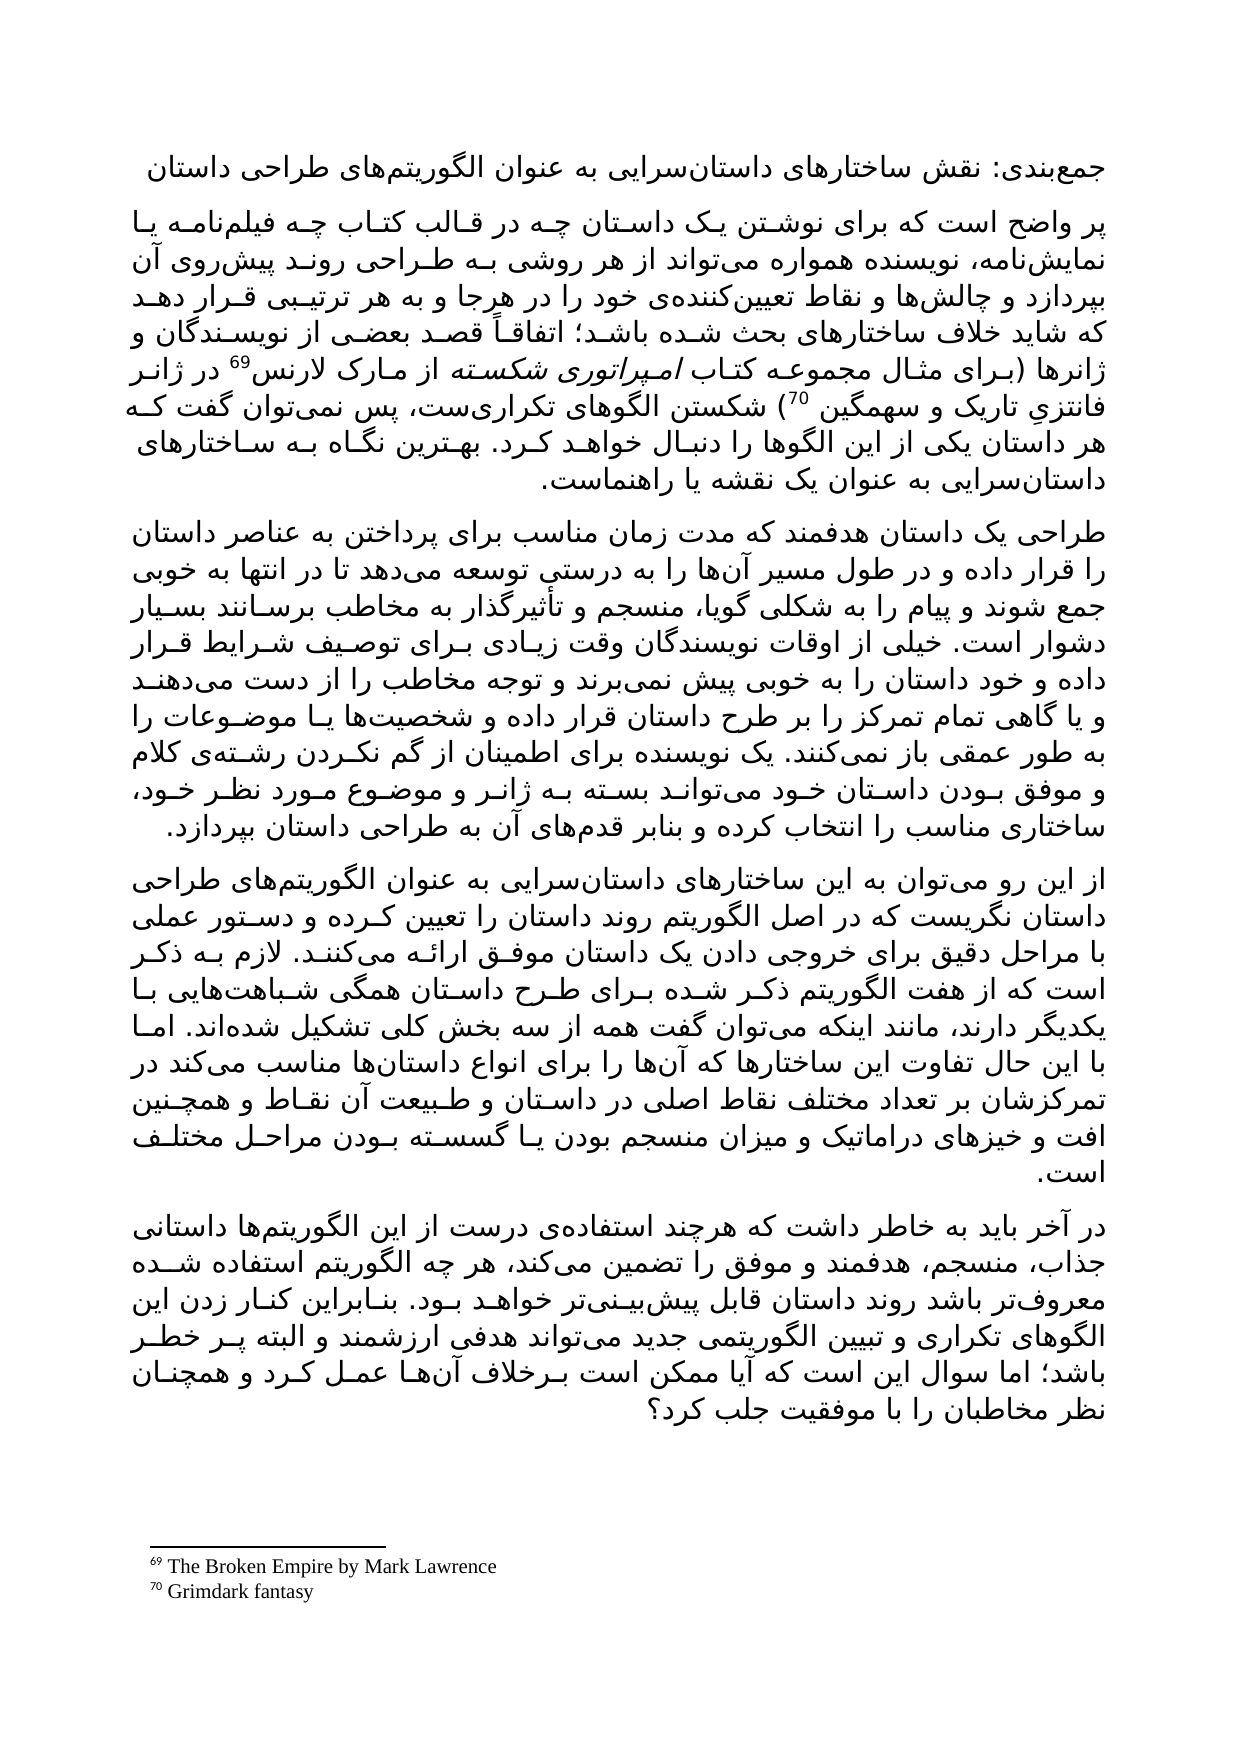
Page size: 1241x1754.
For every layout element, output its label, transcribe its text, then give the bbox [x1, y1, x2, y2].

text جمع‌بندی: نقش ساختارهای داستان‌سرایی به عنوان الگوریتم‌های طراحی داستان [131, 150, 1106, 184]
text پر واضح است که برای نوشتن یک داستان چه در قالب کتاب چه فیلم‌نامه یا نمایش‌نامه، نویسنده همواره می‌تواند از هر روشی به طراحی روند پیش‌روی آن بپردازد و چالش‌ها و نقاط تعیین‌کننده‌ی خود را در هرجا و به هر ترتیبی قرار دهد که شاید خلاف ساختارهای بحث شده باشد؛ اتفاقاً قصد بعضی از نویسندگان و ژانرها (برای مثال مجموعه کتاب امپراتوری شکسته از مارک لارنس در ژانر فانتزیِ تاریک و سهمگین) شکستن الگوهای تکراری‌ست، پس نمی‌توان گفت که هر داستان یکی از این الگوها را دنبال خواهد کرد. بهترین نگاه به ساختارهای داستان‌سرایی به عنوان یک نقشه یا راهنماست. [131, 206, 1106, 496]
text از این رو می‌توان به این ساختارهای داستان‌سرایی به عنوان الگوریتم‌های طراحی داستان نگریست که در اصل الگوریتم روند داستان را تعیین کرده و دستور عملی با مراحل دقیق برای خروجی دادن یک داستان موفق ارائه می‌کنند. لازم به ذکر است که از هفت الگوریتم ذکر شده برای طرح داستان همگی شباهت‌هایی با یکدیگر دارند، مانند اینکه می‌توان گفت همه از سه بخش کلی تشکیل شده‌اند. اما با این حال تفاوت این ساختارها که آن‌ها را برای انواع داستان‌ها مناسب می‌کند در تمرکزشان بر تعداد مختلف نقاط اصلی در داستان و طبیعت آن نقاط و همچنین افت و خیزهای دراماتیک و میزان منسجم بودن یا گسسته بودن مراحل مختلف است. [131, 862, 1106, 1190]
text در آخر باید به خاطر داشت که هرچند استفاده‌ی درست از این الگوریتم‌ها داستانی جذاب، منسجم، هدفمند و موفق را تضمین می‌کند، هر چه الگوریتم استفاده شده معروف‌تر باشد روند داستان قابل پیش‌بینی‌تر خواهد بود. بنابراین کنار زدن این الگوهای تکراری و تبیین الگوریتمی جدید می‌تواند هدفی ارزشمند و البته پر خطر باشد؛ اما سوال این است که آیا ممکن است برخلاف آن‌ها عمل کرد و همچنان نظر مخاطبان را با موفقیت جلب کرد؟ [131, 1209, 1106, 1426]
text طراحی یک داستان هدفمند که مدت زمان مناسب برای پرداختن به عناصر داستان را قرار داده و در طول مسیر آن‌ها را به درستی توسعه می‌دهد تا در انتها به خوبی جمع شوند و پیام را به شکلی گویا، منسجم و تأثیرگذار به مخاطب برسانند بسیار دشوار است. خیلی از اوقات نویسندگان وقت زیادی برای توصیف شرایط قرار داده و خود داستان را به خوبی پیش نمی‌برند و توجه مخاطب را از دست می‌دهند و یا گاهی تمام تمرکز را بر طرح داستان قرار داده و شخصیت‌ها یا موضوعات را به طور عمقی باز نمی‌کنند. یک نویسنده برای اطمینان از گم نکردن رشته‌ی کلام و موفق بودن داستان خود می‌تواند بسته به ژانر و موضوع مورد نظر خود، ساختاری مناسب را انتخاب کرده و بنابر قدم‌های آن به طراحی داستان بپردازد. [131, 516, 1106, 843]
